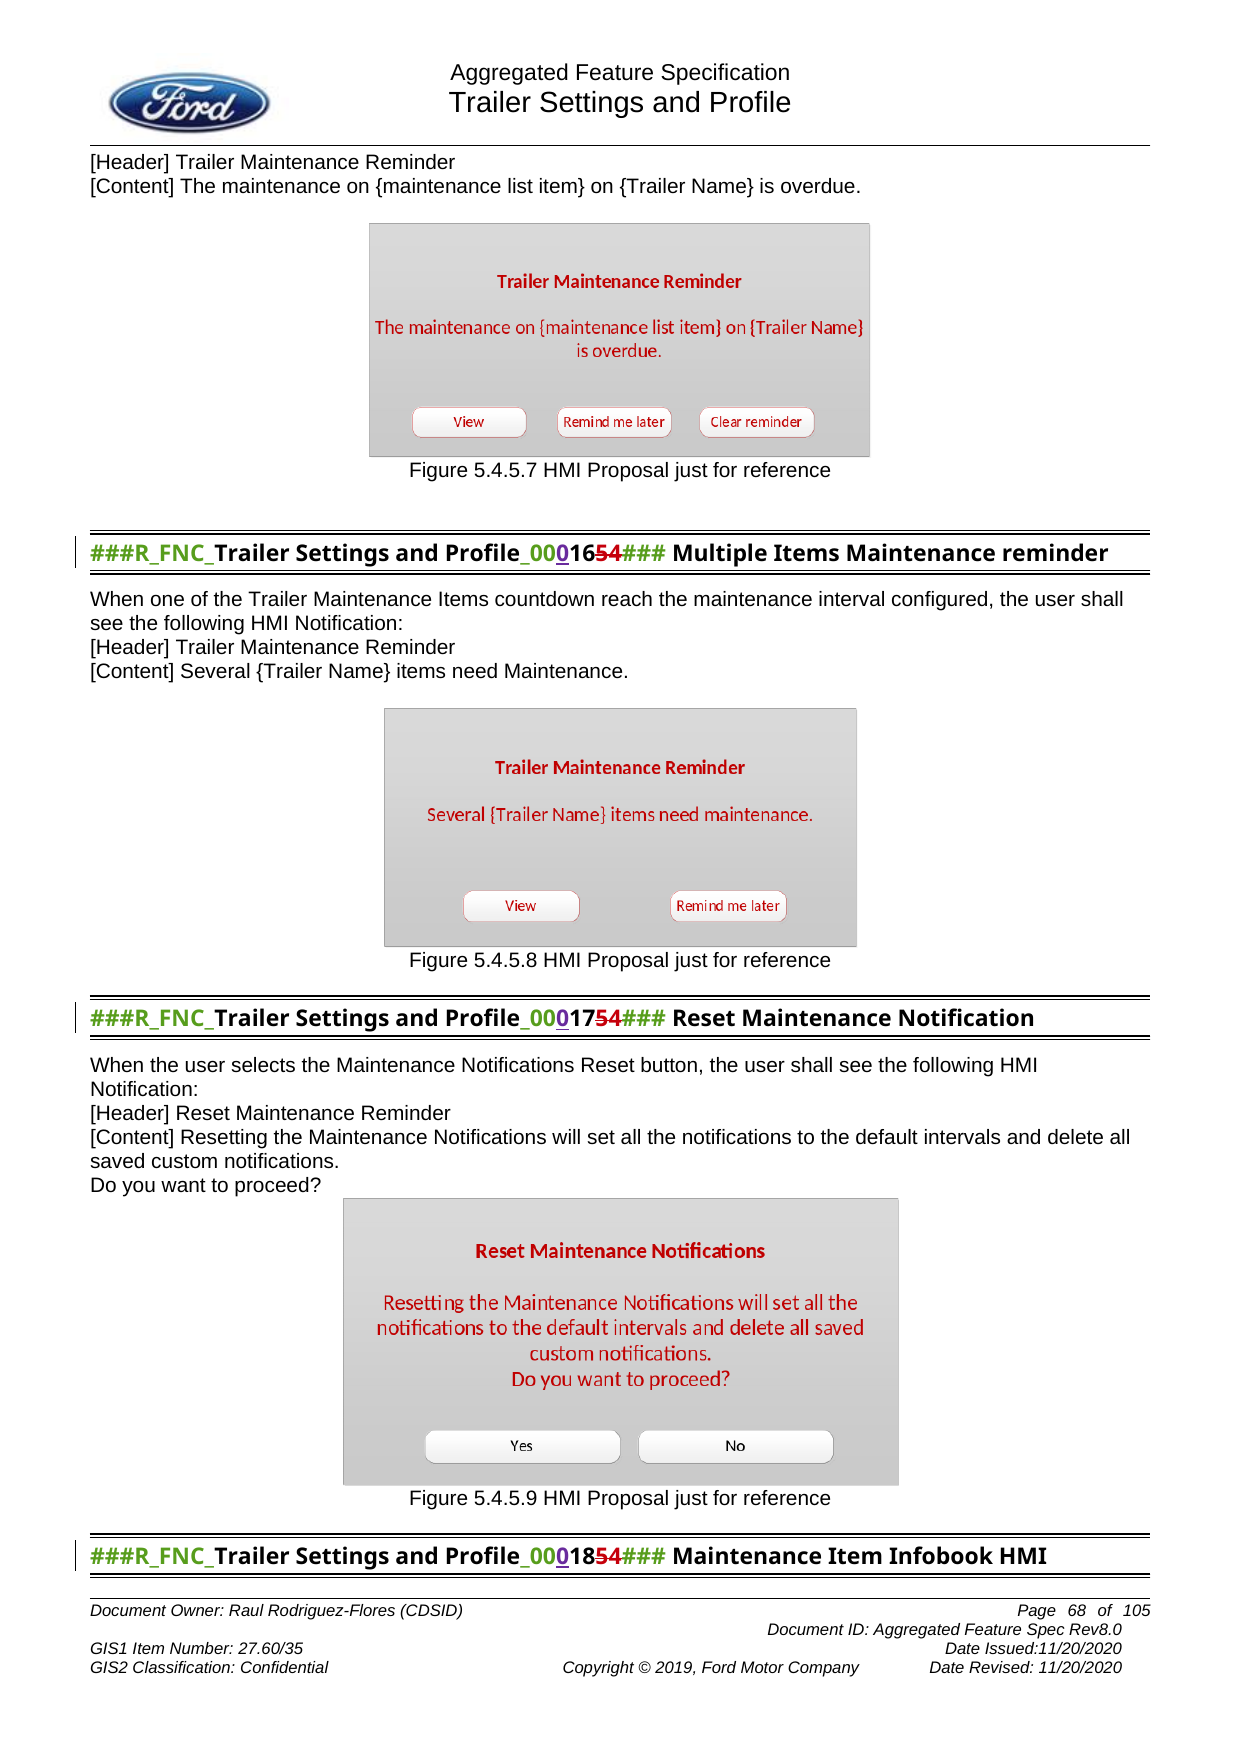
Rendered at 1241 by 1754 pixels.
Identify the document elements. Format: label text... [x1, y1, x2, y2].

text [Header] Trailer Maintenance Reminder [90, 150, 1150, 174]
text ###R_FNC_Trailer Settings and Profile_0016### Multiple Items Maintenance reminder [90, 535, 1150, 570]
text ###R_FNC_Trailer Settings and Profile_0018### Maintenance Item Infobook HMI [90, 1538, 1150, 1573]
picture [89, 53, 290, 154]
text ###R_FNC_Trailer Settings and Profile_0017### Reset Maintenance Notification [90, 1000, 1150, 1035]
text Do you want to proceed? [90, 1172, 1150, 1196]
text [Content] Several {Trailer Name} items need Maintenance. [90, 659, 1150, 683]
text [Content] Resetting the Maintenance Notifications will set all the notifications to the default intervals and delete all saved custom notifications. [90, 1124, 1150, 1172]
text [Header] Reset Maintenance Reminder [90, 1101, 1150, 1124]
text Figure 5.4.5.8 HMI Proposal just for reference [90, 947, 1150, 971]
text Figure 5.4.5.9 HMI Proposal just for reference [90, 1485, 1150, 1509]
text [Content] The maintenance on {maintenance list item} on {Trailer Name} is overdue. [90, 174, 1150, 198]
text [Header] Trailer Maintenance Reminder [90, 635, 1150, 659]
text When the user selects the Maintenance Notifications Reset button, the user shall see the following HMI Notification: [90, 1053, 1150, 1101]
text Figure 5.4.5.7 HMI Proposal just for reference [90, 458, 1150, 482]
text When one of the Trailer Maintenance Items countdown reach the maintenance interval configured, the user shall see the following HMI Notification: [90, 587, 1150, 635]
